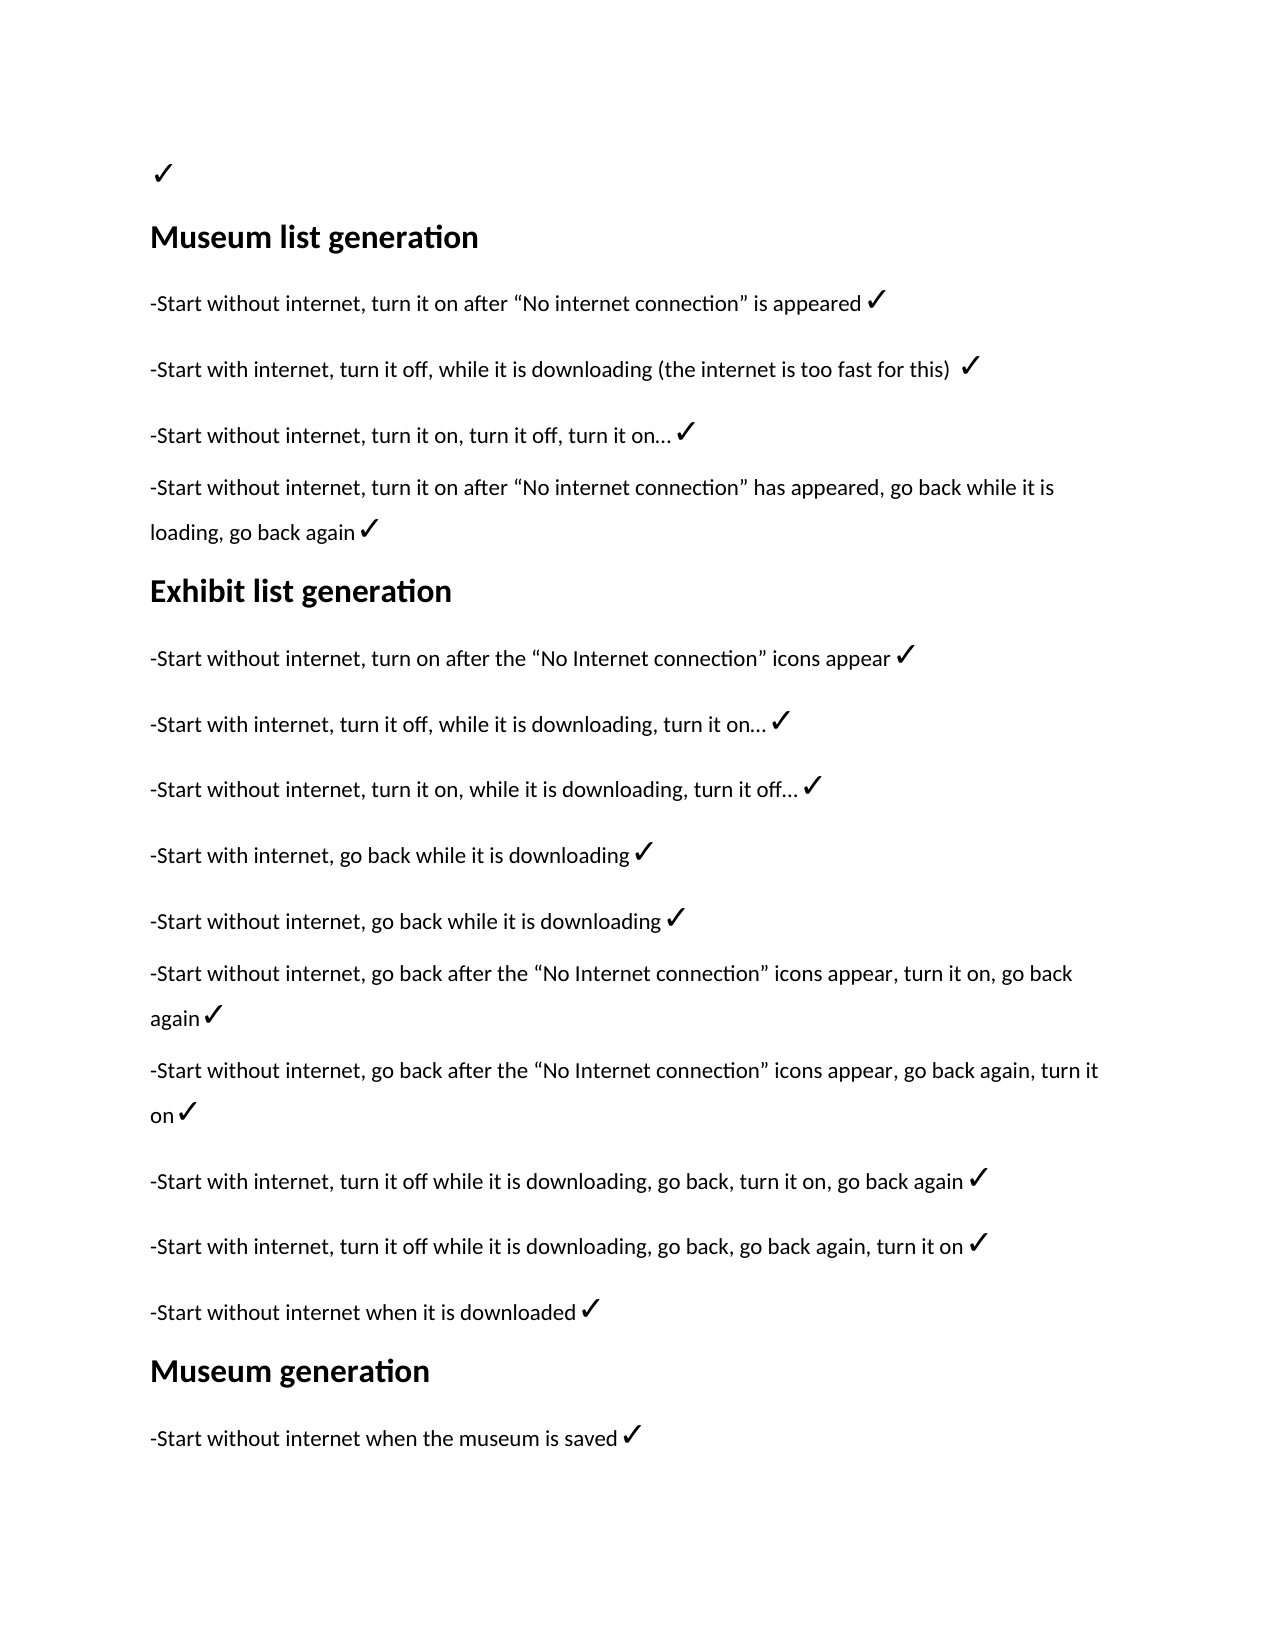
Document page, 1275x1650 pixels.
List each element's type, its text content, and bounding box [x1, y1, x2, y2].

text -Start without internet when it is downloaded✓ [150, 1285, 1125, 1330]
text -Start without internet, turn it on, turn it off, turn it on…✓ [150, 407, 1125, 453]
text -Start without internet, turn it on after “No internet connection” has appeared, go back while it is loading, go back again✓ [150, 473, 1125, 550]
text -Start without internet, turn it on, while it is downloading, turn it off…✓ [150, 762, 1125, 808]
text -Start with internet, turn it off while it is downloading, go back, go back again, turn it on✓ [150, 1219, 1125, 1264]
text Exhibit list generation [150, 570, 1125, 611]
text Museum generation [150, 1350, 1125, 1391]
text ✓ [150, 150, 1125, 195]
text -Start without internet, turn it on after “No internet connection” is appeared✓ [150, 276, 1125, 322]
text Museum list generation [150, 216, 1125, 256]
text -Start with internet, turn it off, while it is downloading (the internet is too fast for this) ✓ [150, 342, 1125, 387]
text -Start without internet, go back after the “No Internet connection” icons appear, go back again, turn it on✓ [150, 1056, 1125, 1133]
text -Start without internet when the museum is saved✓ [150, 1411, 1125, 1456]
text -Start without internet, go back after the “No Internet connection” icons appear, turn it on, go back again✓ [150, 959, 1125, 1036]
text -Start with internet, turn it off while it is downloading, go back, turn it on, go back again✓ [150, 1153, 1125, 1199]
text -Start without internet, turn on after the “No Internet connection” icons appear✓ [150, 631, 1125, 676]
text -Start with internet, go back while it is downloading✓ [150, 828, 1125, 873]
text -Start without internet, go back while it is downloading✓ [150, 893, 1125, 939]
text -Start with internet, turn it off, while it is downloading, turn it on…✓ [150, 697, 1125, 742]
